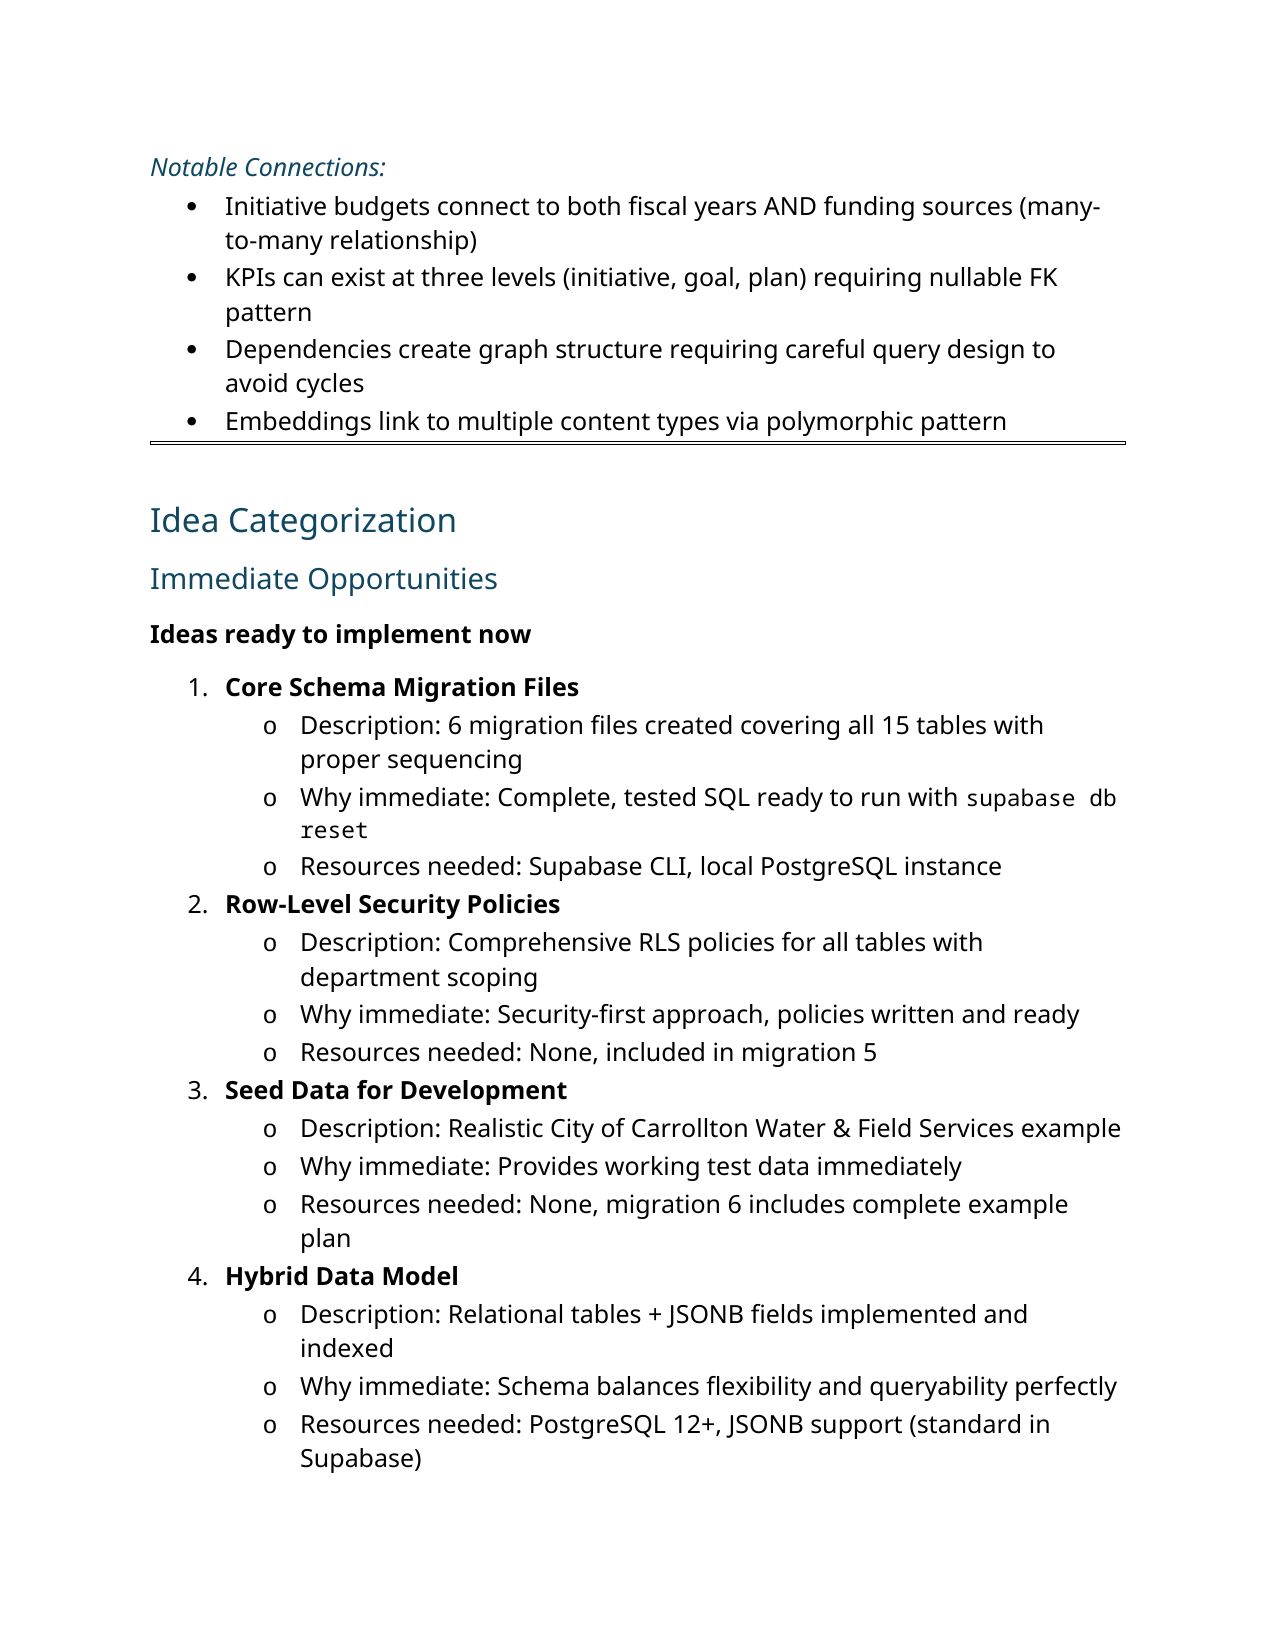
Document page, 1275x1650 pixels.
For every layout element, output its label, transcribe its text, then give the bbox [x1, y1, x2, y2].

list KPIs can exist at three levels (initiative, goal, plan) requiring nullable FK pattern [187, 260, 1125, 328]
list Description: Realistic City of Carrollton Water & Field Services example [262, 1111, 1125, 1145]
subtitle Notable Connections: [150, 150, 1125, 184]
list Embeddings link to multiple content types via polymorphic pattern [187, 404, 1125, 438]
list Initiative budgets connect to both fiscal years AND funding sources (many-to-many relationship) [187, 188, 1125, 256]
list Resources needed: None, included in migration 5 [262, 1035, 1125, 1069]
list Why immediate: Provides working test data immediately [262, 1149, 1125, 1183]
list Description: Relational tables + JSONB fields implemented and indexed [262, 1297, 1125, 1365]
list Dependencies create graph structure requiring careful query design to avoid cycles [187, 332, 1125, 400]
list Core Schema Migration Files [187, 670, 1125, 704]
list Hybrid Data Model [187, 1259, 1125, 1293]
list Seed Data for Development [187, 1073, 1125, 1107]
list Why immediate: Security-first approach, policies written and ready [262, 997, 1125, 1031]
list Resources needed: Supabase CLI, local PostgreSQL instance [262, 849, 1125, 883]
list Description: 6 migration files created covering all 15 tables with proper sequencing [262, 708, 1125, 776]
list Resources needed: None, migration 6 includes complete example plan [262, 1187, 1125, 1255]
list Row-Level Security Policies [187, 887, 1125, 921]
list Why immediate: Schema balances flexibility and queryability perfectly [262, 1369, 1125, 1403]
subtitle Immediate Opportunities [150, 559, 1125, 598]
list Description: Comprehensive RLS policies for all tables with department scoping [262, 925, 1125, 993]
subtitle Idea Categorization [150, 497, 1125, 542]
list Resources needed: PostgreSQL 12+, JSONB support (standard in Supabase) [262, 1407, 1125, 1475]
list Why immediate: Complete, tested SQL ready to run with supabase db reset [262, 780, 1125, 845]
text Ideas ready to implement now [150, 617, 1125, 651]
